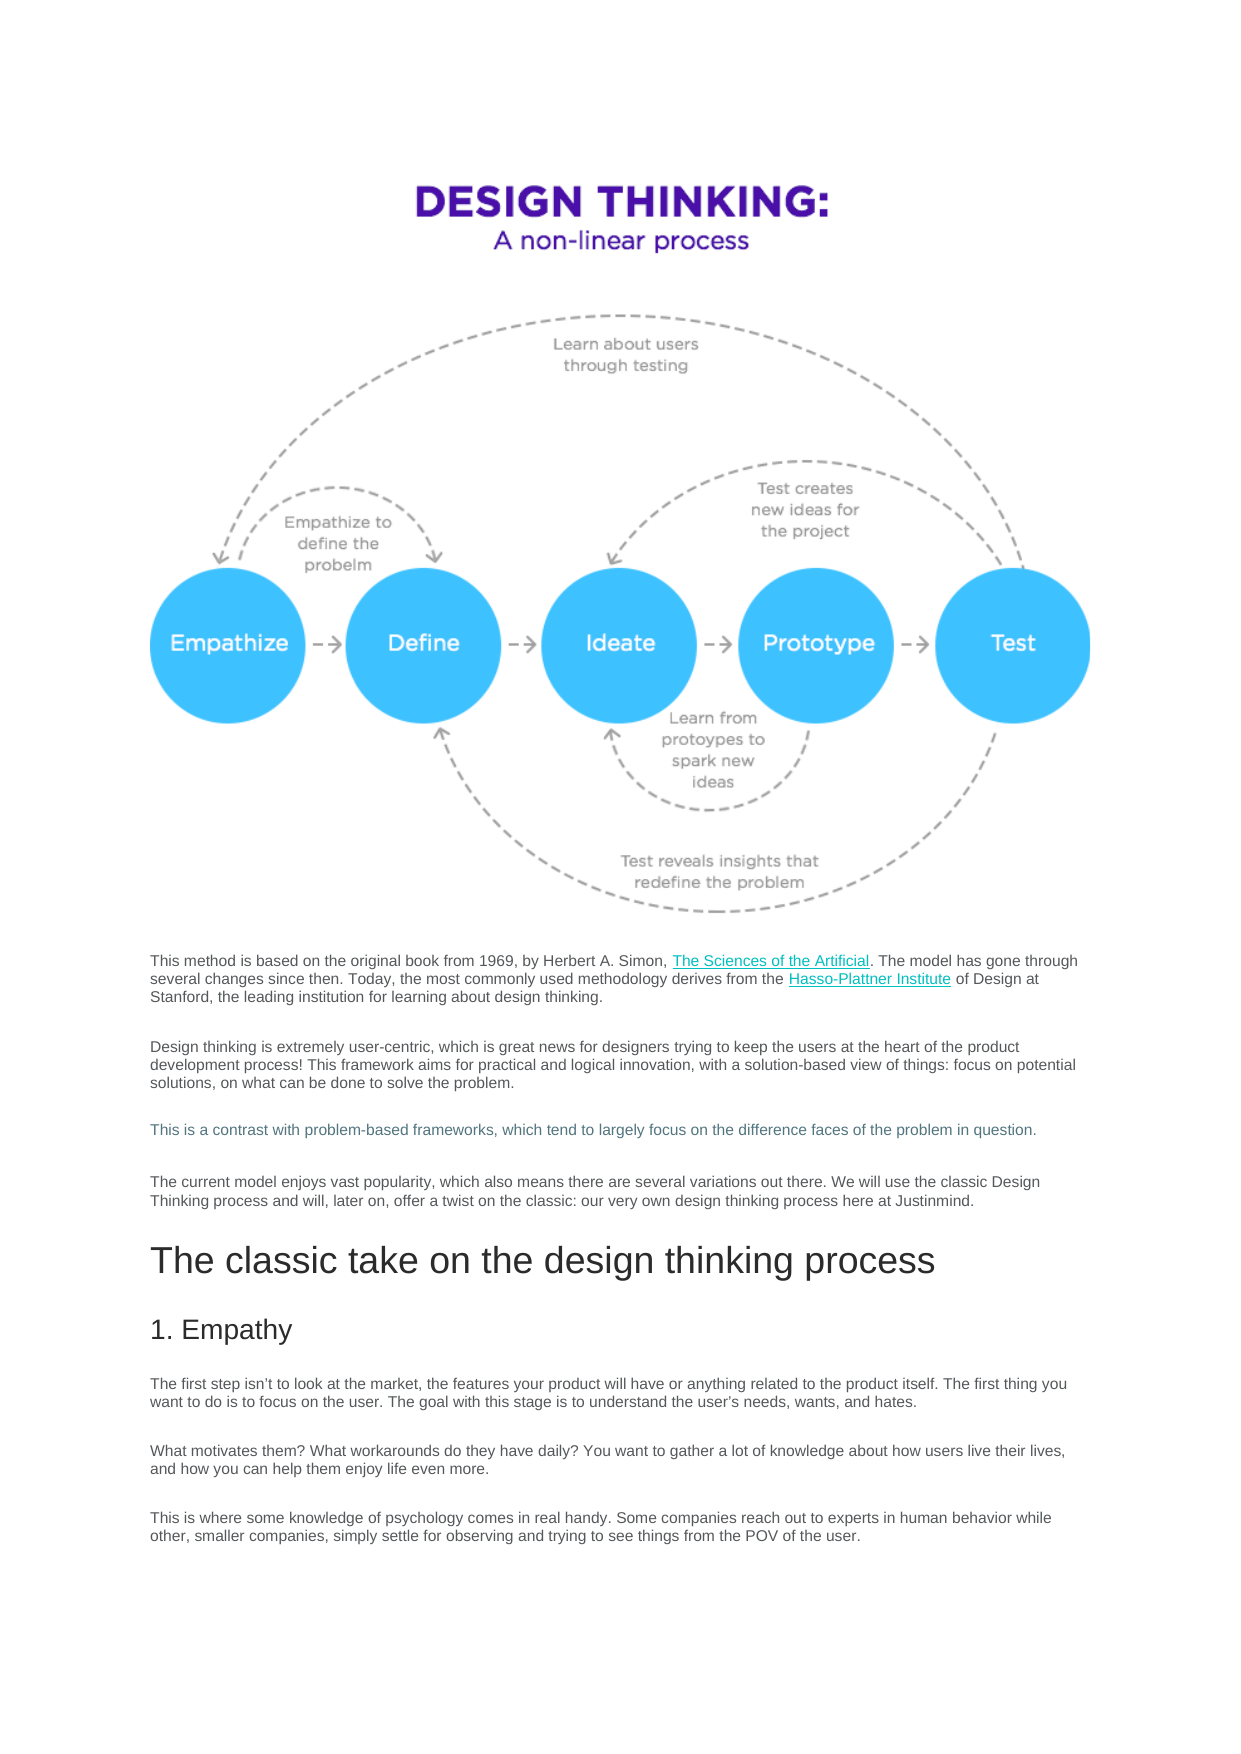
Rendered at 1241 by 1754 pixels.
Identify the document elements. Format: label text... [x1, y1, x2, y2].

text The classic take on the design thinking process [150, 1238, 1090, 1282]
text The first step isn’t to look at the market, the features your product will have or anything related to the product itself. The first thing you want to do is to focus on the user. The goal with this stage is to understand the user’s needs, wants, and hates. [150, 1374, 1090, 1410]
text This is where some knowledge of psychology comes in real handy. Some companies reach out to experts in human behavior while other, smaller companies, simply settle for observing and trying to see things from the POV of the user. [150, 1509, 1090, 1545]
text This method is based on the original book from 1969, by Herbert A. Simon, The Sciences of the Artificial. The model has gone through several changes since then. Today, the most commonly used methodology derives from the Hasso-Plattner Institute of Design at Stanford, the leading institution for learning about design thinking. [150, 952, 1090, 1006]
text The current model enjoys vast popularity, which also means there are several variations out there. We will use the classic Design Thinking process and will, later on, offer a twist on the classic: our very own design thinking process here at Justinmind. [150, 1173, 1090, 1209]
text What motivates them? What workarounds do they have daily? You want to gather a lot of knowledge about how users live their lives, and how you can help them enjoy life even more. [150, 1442, 1090, 1478]
picture [150, 150, 1091, 952]
text 1. Empathy [150, 1313, 1090, 1345]
text This is a contrast with problem-based frameworks, which tend to largely focus on the difference faces of the problem in question. [150, 1121, 1090, 1138]
text Design thinking is extremely user-centric, which is great news for designers trying to keep the users at the heart of the product development process! This framework aims for practical and logical innovation, with a solution-based view of things: focus on potential solutions, on what can be done to solve the problem. [150, 1037, 1090, 1091]
